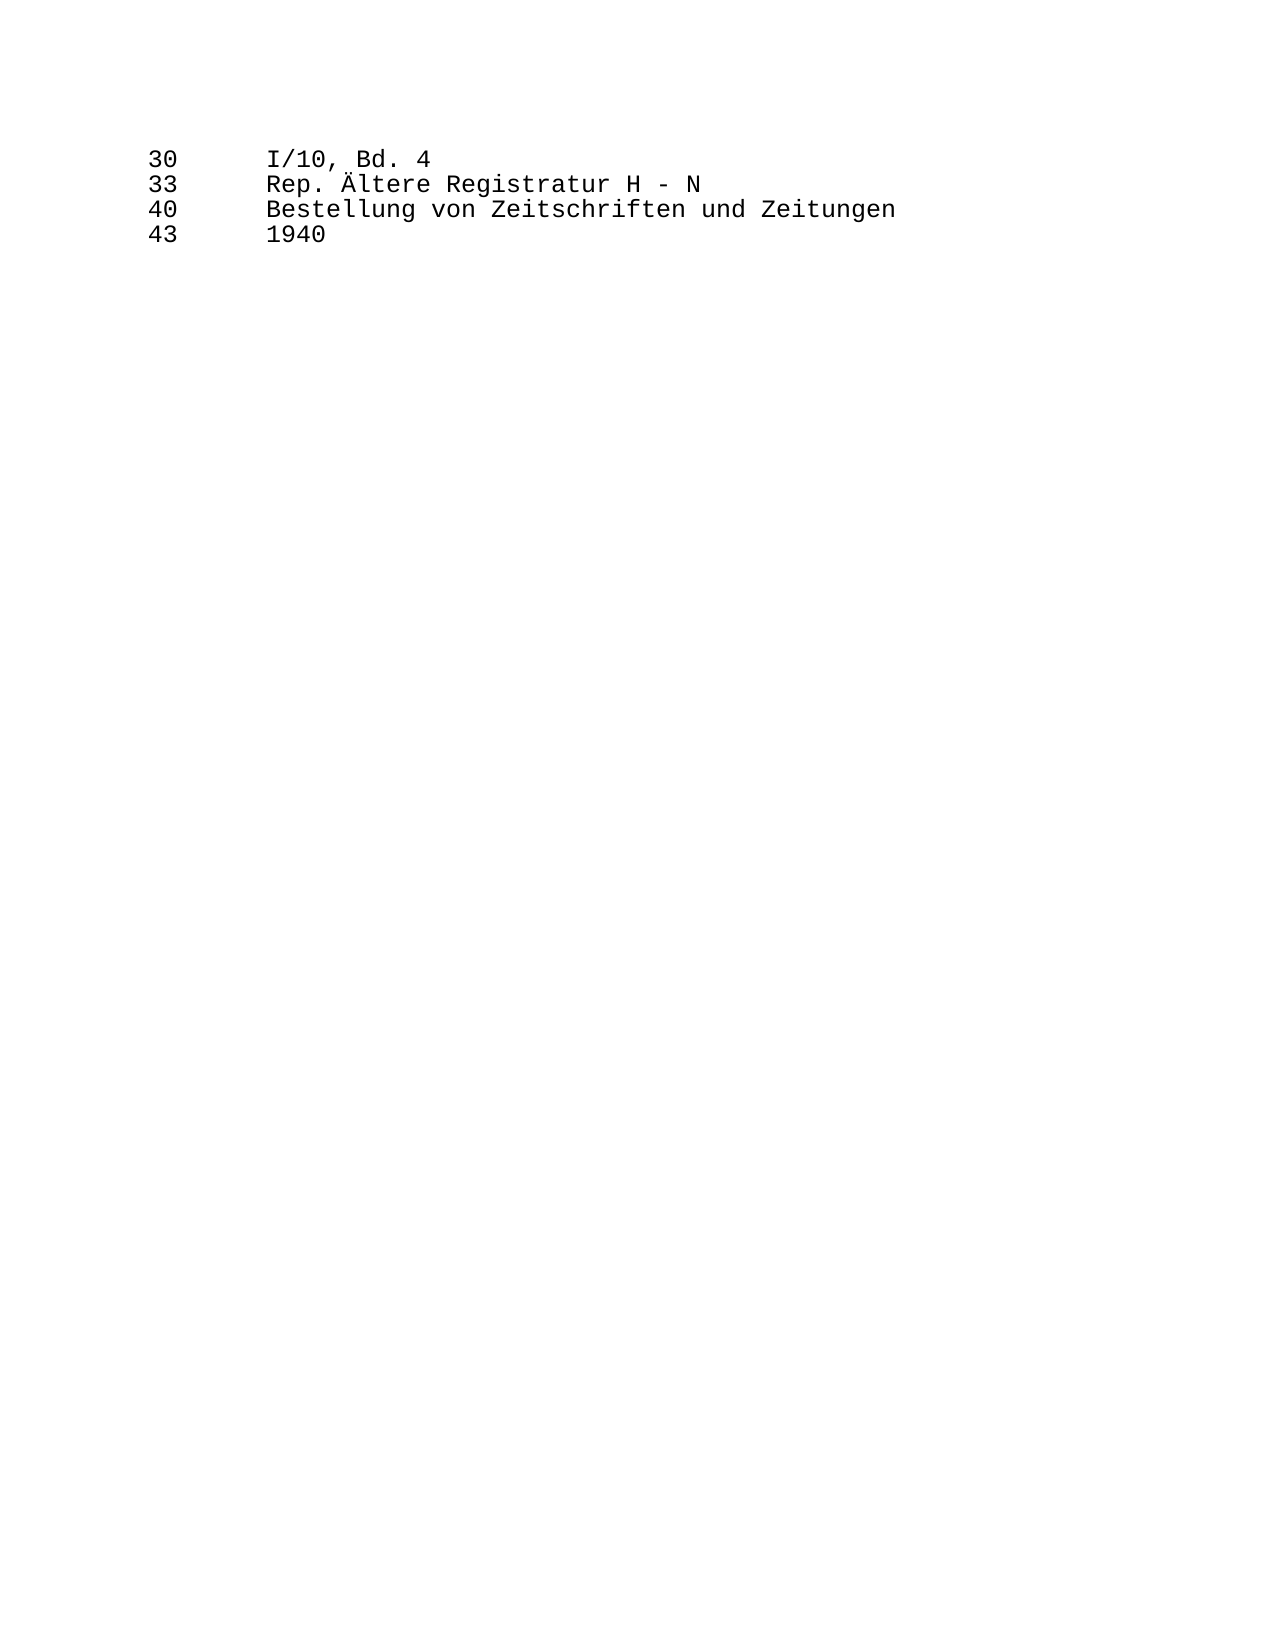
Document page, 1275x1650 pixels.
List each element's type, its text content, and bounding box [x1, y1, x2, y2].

text 30 I/10, Bd. 4 [148, 148, 1127, 173]
text 43 1940 [148, 223, 1127, 248]
text 40 s[2{Bestellung} von 1{Zeitschriften}]s und s[1{Zeitungen}2{< Bestellung>}]s [148, 198, 1127, 223]
text 33 Rep. Ältere Registratur H - N [148, 173, 1127, 198]
